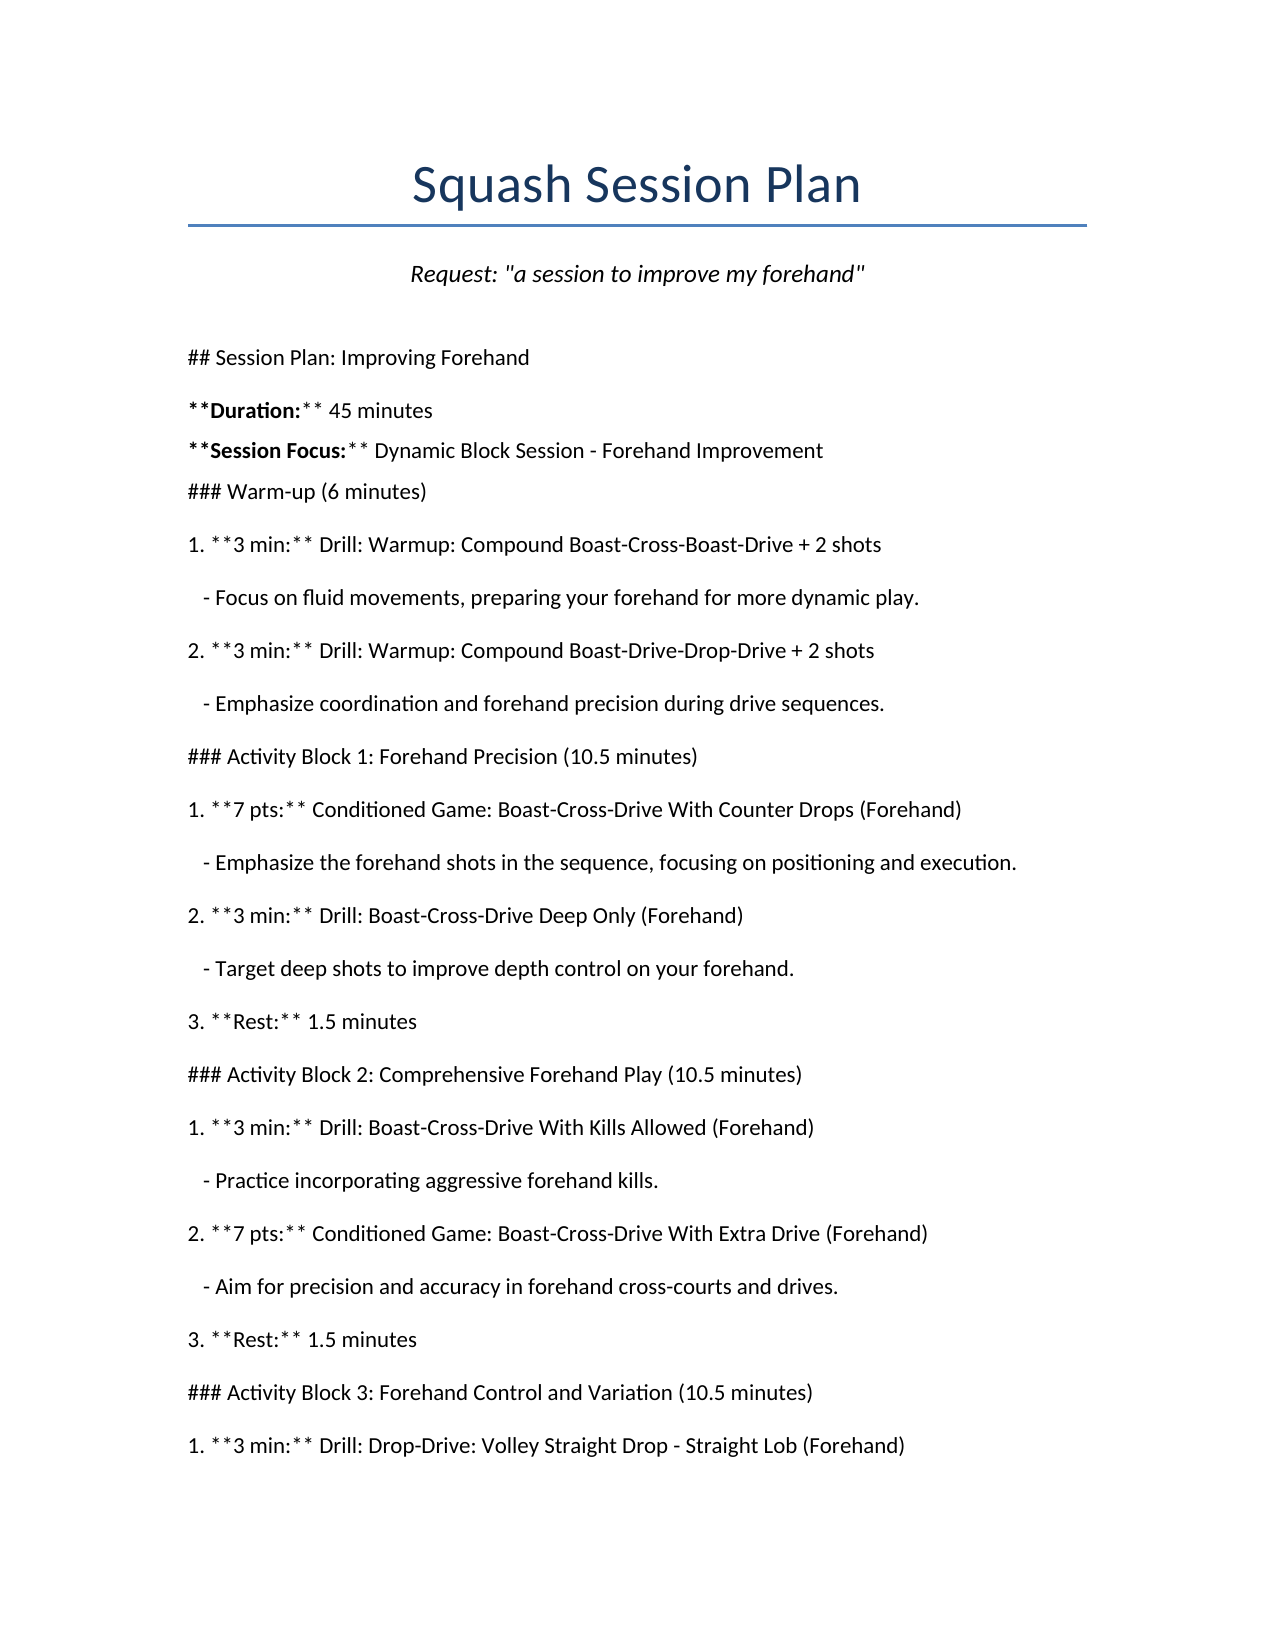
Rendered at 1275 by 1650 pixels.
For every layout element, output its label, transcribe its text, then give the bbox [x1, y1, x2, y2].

text 1. **3 min:** Drill: Warmup: Compound Boast-Cross-Boast-Drive + 2 shots [187, 530, 1087, 558]
text - Emphasize the forehand shots in the sequence, focusing on positioning and execution. [187, 848, 1087, 876]
text - Target deep shots to improve depth control on your forehand. [187, 954, 1087, 982]
text 2. **7 pts:** Conditioned Game: Boast-Cross-Drive With Extra Drive (Forehand) [187, 1219, 1087, 1247]
title Squash Session Plan [187, 150, 1087, 227]
text **Session Focus:** Dynamic Block Session - Forehand Improvement [187, 436, 1087, 464]
text ## Session Plan: Improving Forehand [187, 343, 1087, 371]
text - Practice incorporating aggressive forehand kills. [187, 1166, 1087, 1194]
text - Emphasize coordination and forehand precision during drive sequences. [187, 689, 1087, 717]
text ### Activity Block 2: Comprehensive Forehand Play (10.5 minutes) [187, 1060, 1087, 1088]
text - Focus on fluid movements, preparing your forehand for more dynamic play. [187, 583, 1087, 611]
text 1. **7 pts:** Conditioned Game: Boast-Cross-Drive With Counter Drops (Forehand) [187, 795, 1087, 823]
text - Aim for precision and accuracy in forehand cross-courts and drives. [187, 1272, 1087, 1300]
text 2. **3 min:** Drill: Warmup: Compound Boast-Drive-Drop-Drive + 2 shots [187, 636, 1087, 664]
text ### Warm-up (6 minutes) [187, 477, 1087, 505]
text 1. **3 min:** Drill: Drop-Drive: Volley Straight Drop - Straight Lob (Forehand) [187, 1431, 1087, 1459]
text 1. **3 min:** Drill: Boast-Cross-Drive With Kills Allowed (Forehand) [187, 1113, 1087, 1141]
text 3. **Rest:** 1.5 minutes [187, 1007, 1087, 1035]
text 2. **3 min:** Drill: Boast-Cross-Drive Deep Only (Forehand) [187, 901, 1087, 929]
text **Duration:** 45 minutes [187, 396, 1087, 424]
text Request: "a session to improve my forehand" [187, 258, 1087, 288]
text ### Activity Block 3: Forehand Control and Variation (10.5 minutes) [187, 1378, 1087, 1406]
text 3. **Rest:** 1.5 minutes [187, 1325, 1087, 1353]
text ### Activity Block 1: Forehand Precision (10.5 minutes) [187, 742, 1087, 770]
